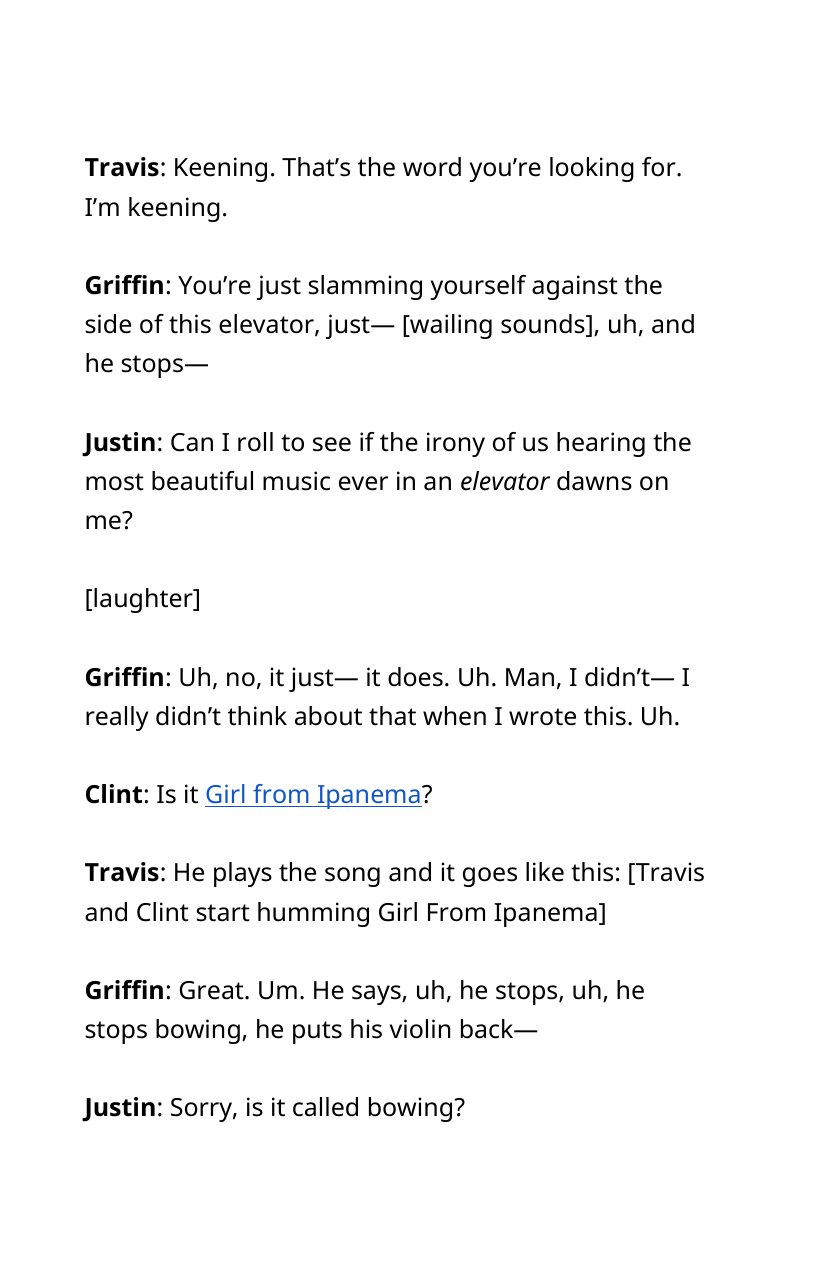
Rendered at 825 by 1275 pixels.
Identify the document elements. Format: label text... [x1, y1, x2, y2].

text Justin: Can I roll to see if the irony of us hearing the most beautiful music ever in an elevator dawns on me? [84, 424, 712, 537]
text Griffin: Uh, no, it just— it does. Uh. Man, I didn’t— I really didn’t think about that when I wrote this. Uh. [84, 659, 712, 732]
text Travis: Keening. That’s the word you’re looking for. I’m keening. [84, 150, 712, 223]
text Griffin: You’re just slamming yourself against the side of this elevator, just— [wailing sounds], uh, and he stops— [84, 267, 712, 380]
text Justin: Sorry, is it called bowing? [84, 1090, 712, 1124]
text Clint: Is it Girl from Ipanema? [84, 777, 712, 811]
text Griffin: Great. Um. He says, uh, he stops, uh, he stops bowing, he puts his violin back— [84, 972, 712, 1046]
text Travis: He plays the song and it goes like this: [Travis and Clint start humming Girl From Ipanema] [84, 855, 712, 928]
text [laughter] [84, 581, 712, 615]
